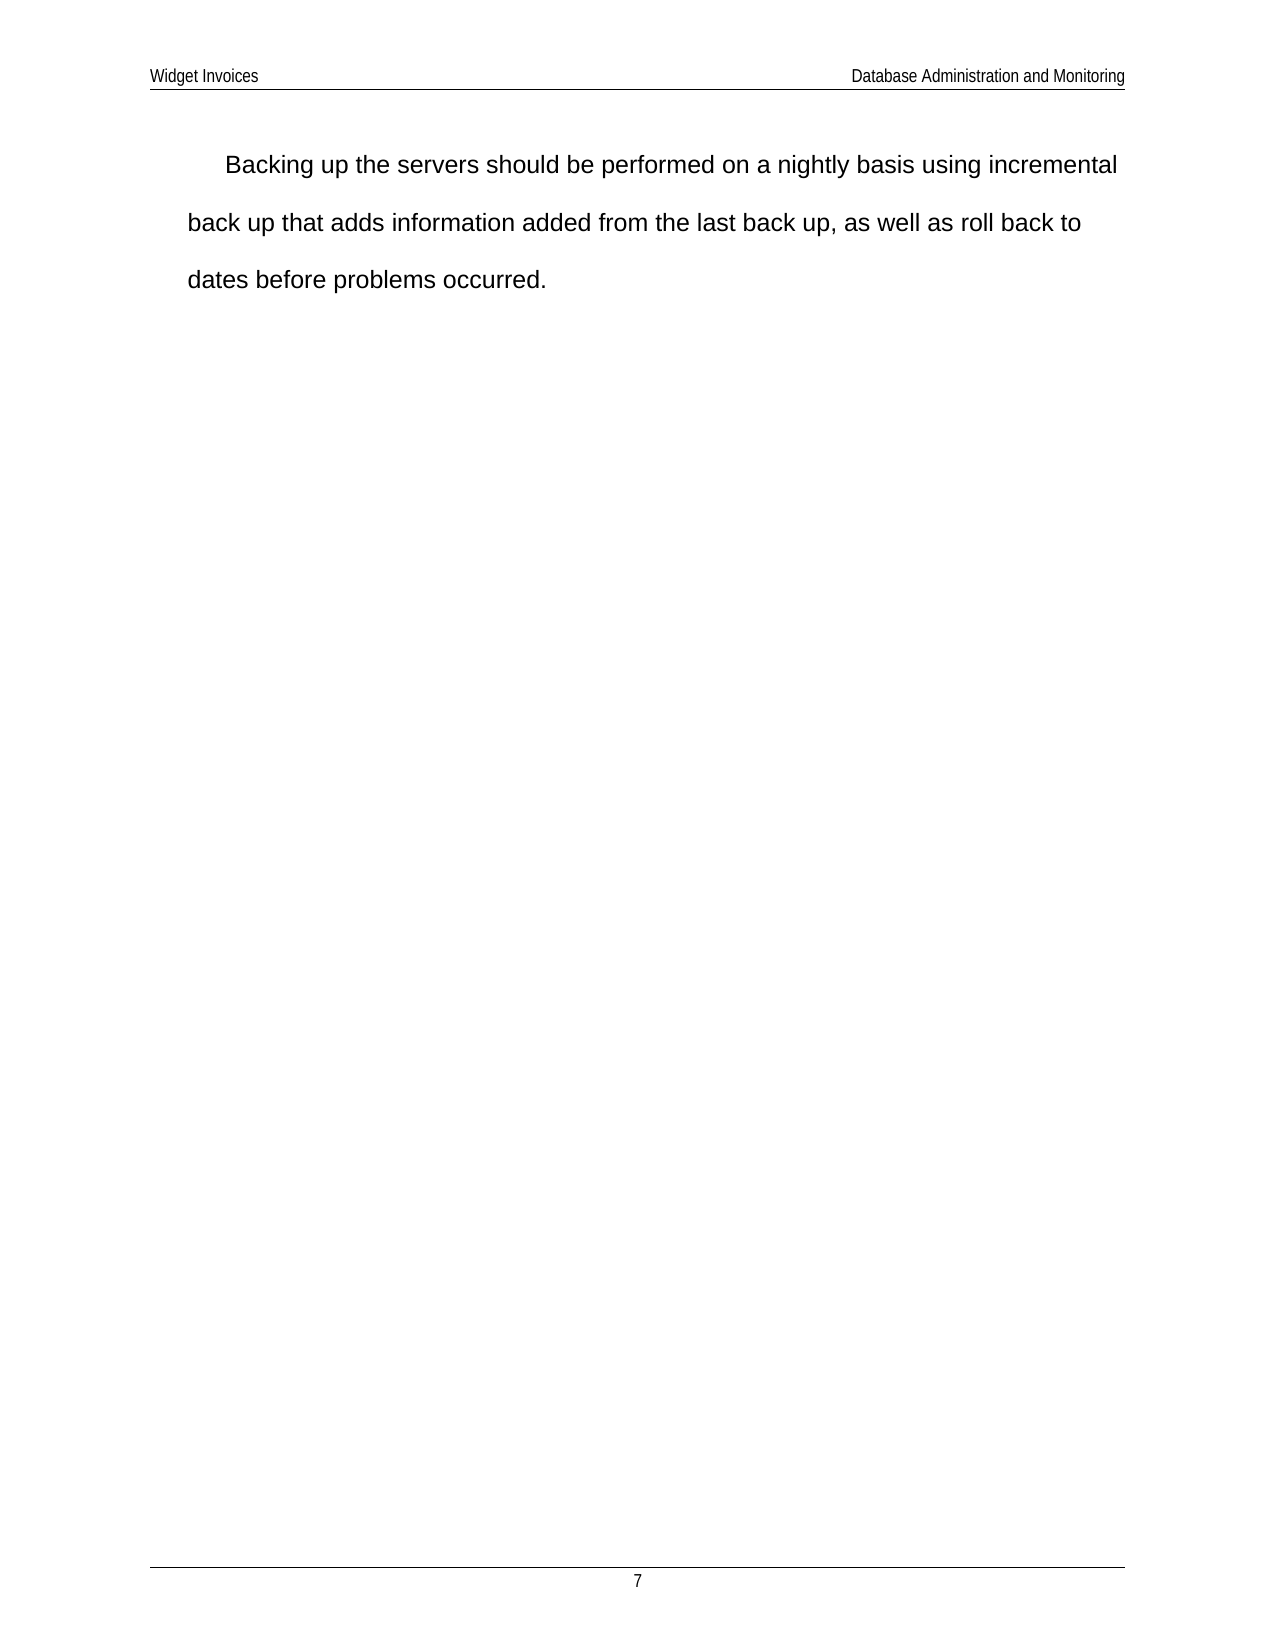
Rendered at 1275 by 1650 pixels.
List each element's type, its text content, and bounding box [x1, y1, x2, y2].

list Backing up the servers should be performed on a nightly basis using incremental back up that adds information added from the last back up, as well as roll back to dates before problems occurred. [187, 150, 1125, 294]
